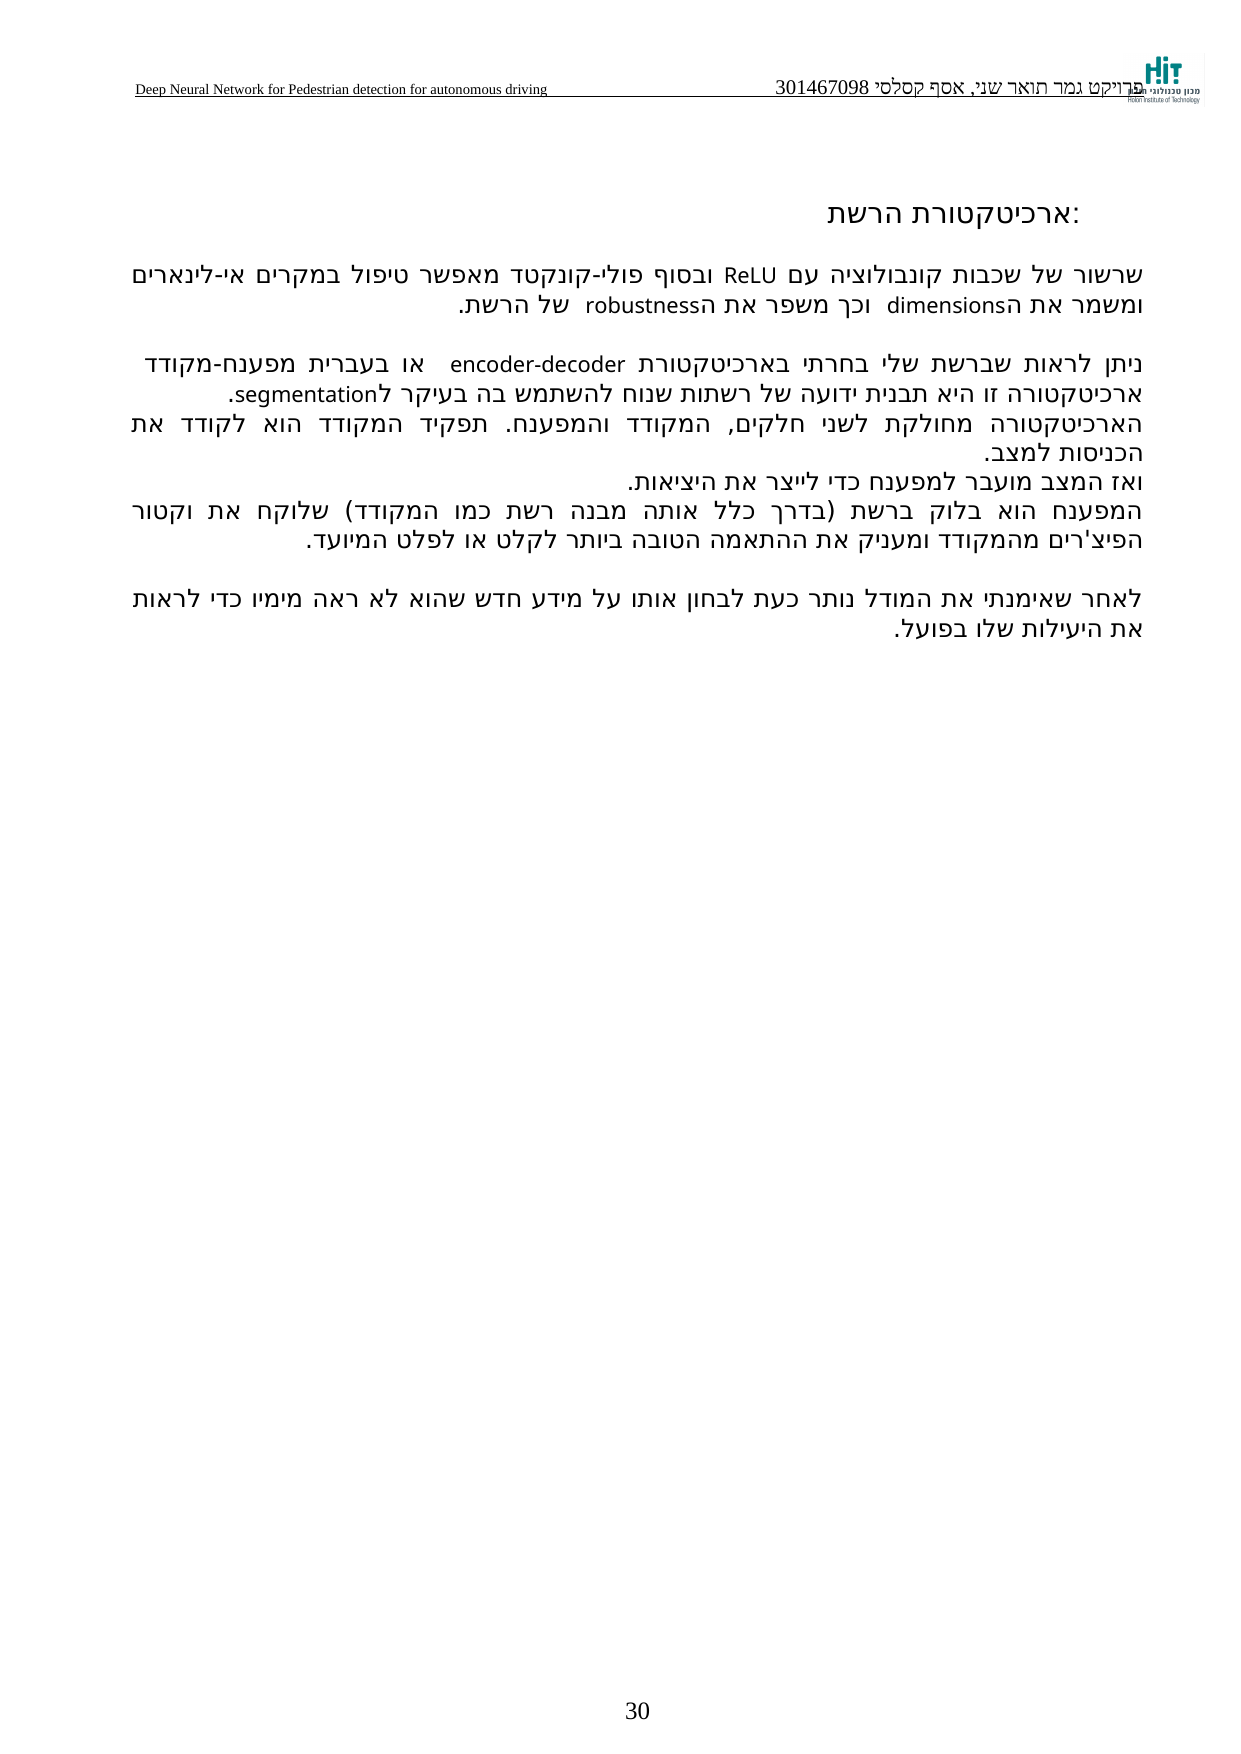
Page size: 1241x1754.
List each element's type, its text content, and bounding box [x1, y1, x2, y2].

subtitle ארכיטקטורת הרשת: [131, 196, 1080, 230]
text ואז המצב מועבר למפענח כדי לייצר את היציאות. [131, 467, 1144, 496]
picture [1123, 53, 1205, 107]
text המפענח הוא בלוק ברשת (בדרך כלל אותה מבנה רשת כמו המקודד) שלוקח את וקטור הפיצ'רים מהמקודד ומעניק את ההתאמה הטובה ביותר לקלט או לפלט המיועד. [131, 496, 1144, 555]
text ניתן לראות שברשת שלי בחרתי בארכיטקטורת encoder-decoder או בעברית מפענח-מקודד ארכיטקטורה זו היא תבנית ידועה של רשתות שנוח להשתמש בה בעיקר לsegmentation. [131, 349, 1144, 409]
text הארכיטקטורה מחולקת לשני חלקים, המקודד והמפענח. תפקיד המקודד הוא לקודד את הכניסות למצב. [131, 409, 1144, 467]
text לאחר שאימנתי את המודל נותר כעת לבחון אותו על מידע חדש שהוא לא ראה מימיו כדי לראות את היעילות שלו בפועל. [131, 584, 1144, 643]
text שרשור של שכבות קונבולוציה עם ReLU ובסוף פולי-קונקטד מאפשר טיפול במקרים אי-לינארים ומשמר את הdimensions וכך משפר את הrobustness של הרשת. [131, 260, 1144, 319]
